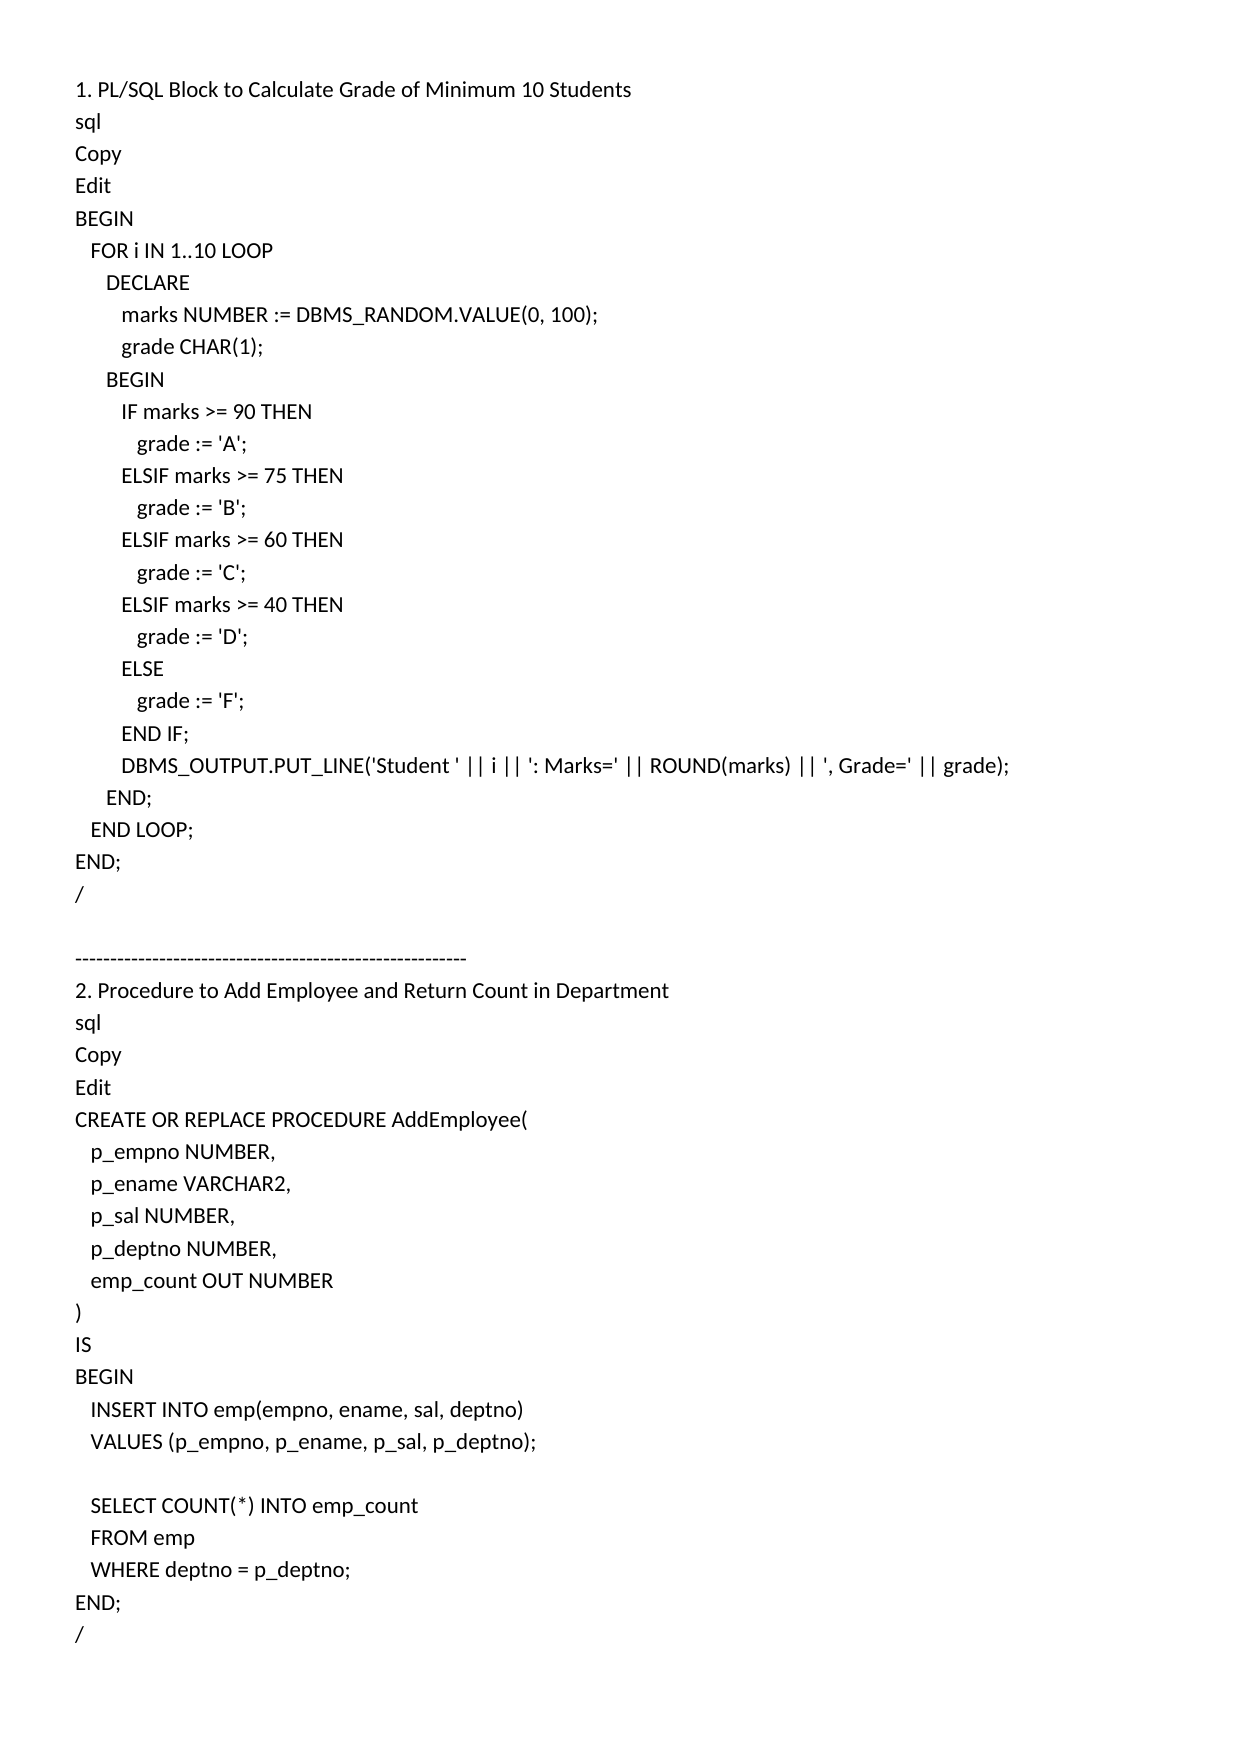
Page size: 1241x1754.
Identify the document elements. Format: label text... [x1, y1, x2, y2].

text Edit [75, 1073, 1165, 1101]
text grade := 'A'; [75, 429, 1165, 457]
text CREATE OR REPLACE PROCEDURE AddEmployee( [75, 1105, 1165, 1133]
text END; [75, 1588, 1165, 1616]
text grade := 'C'; [75, 558, 1165, 586]
text grade CHAR(1); [75, 332, 1165, 361]
text Copy [75, 139, 1165, 167]
text / [75, 880, 1165, 908]
text grade := 'F'; [75, 687, 1165, 714]
text SELECT COUNT(*) INTO emp_count [75, 1491, 1165, 1519]
text 2. Procedure to Add Employee and Return Count in Department [75, 976, 1165, 1004]
text grade := 'B'; [75, 493, 1165, 521]
text END; [75, 847, 1165, 876]
text WHERE deptno = p_deptno; [75, 1556, 1165, 1584]
text emp_count OUT NUMBER [75, 1266, 1165, 1294]
text Copy [75, 1041, 1165, 1069]
text FROM emp [75, 1523, 1165, 1551]
text ELSIF marks >= 60 THEN [75, 526, 1165, 554]
text IF marks >= 90 THEN [75, 397, 1165, 425]
text sql [75, 1008, 1165, 1036]
text DBMS_OUTPUT.PUT_LINE('Student ' || i || ': Marks=' || ROUND(marks) || ', Grade=' || grade); [75, 751, 1165, 779]
text IS [75, 1330, 1165, 1358]
text Edit [75, 172, 1165, 199]
text ) [75, 1298, 1165, 1326]
text sql [75, 107, 1165, 135]
text VALUES (p_empno, p_ename, p_sal, p_deptno); [75, 1427, 1165, 1455]
text / [75, 1620, 1165, 1648]
text END LOOP; [75, 815, 1165, 843]
text END; [75, 783, 1165, 811]
text BEGIN [75, 1362, 1165, 1391]
text p_deptno NUMBER, [75, 1234, 1165, 1262]
text p_empno NUMBER, [75, 1137, 1165, 1165]
text END IF; [75, 719, 1165, 747]
text ELSIF marks >= 75 THEN [75, 461, 1165, 489]
text 1. PL/SQL Block to Calculate Grade of Minimum 10 Students [75, 75, 1165, 103]
text DECLARE [75, 268, 1165, 296]
text BEGIN [75, 365, 1165, 393]
text FOR i IN 1..10 LOOP [75, 236, 1165, 264]
text p_sal NUMBER, [75, 1202, 1165, 1229]
text p_ename VARCHAR2, [75, 1169, 1165, 1197]
text ELSE [75, 654, 1165, 682]
text -------------------------------------------------------- [75, 944, 1165, 972]
text grade := 'D'; [75, 622, 1165, 650]
text ELSIF marks >= 40 THEN [75, 590, 1165, 618]
text BEGIN [75, 204, 1165, 232]
text marks NUMBER := DBMS_RANDOM.VALUE(0, 100); [75, 300, 1165, 328]
text INSERT INTO emp(empno, ename, sal, deptno) [75, 1395, 1165, 1423]
